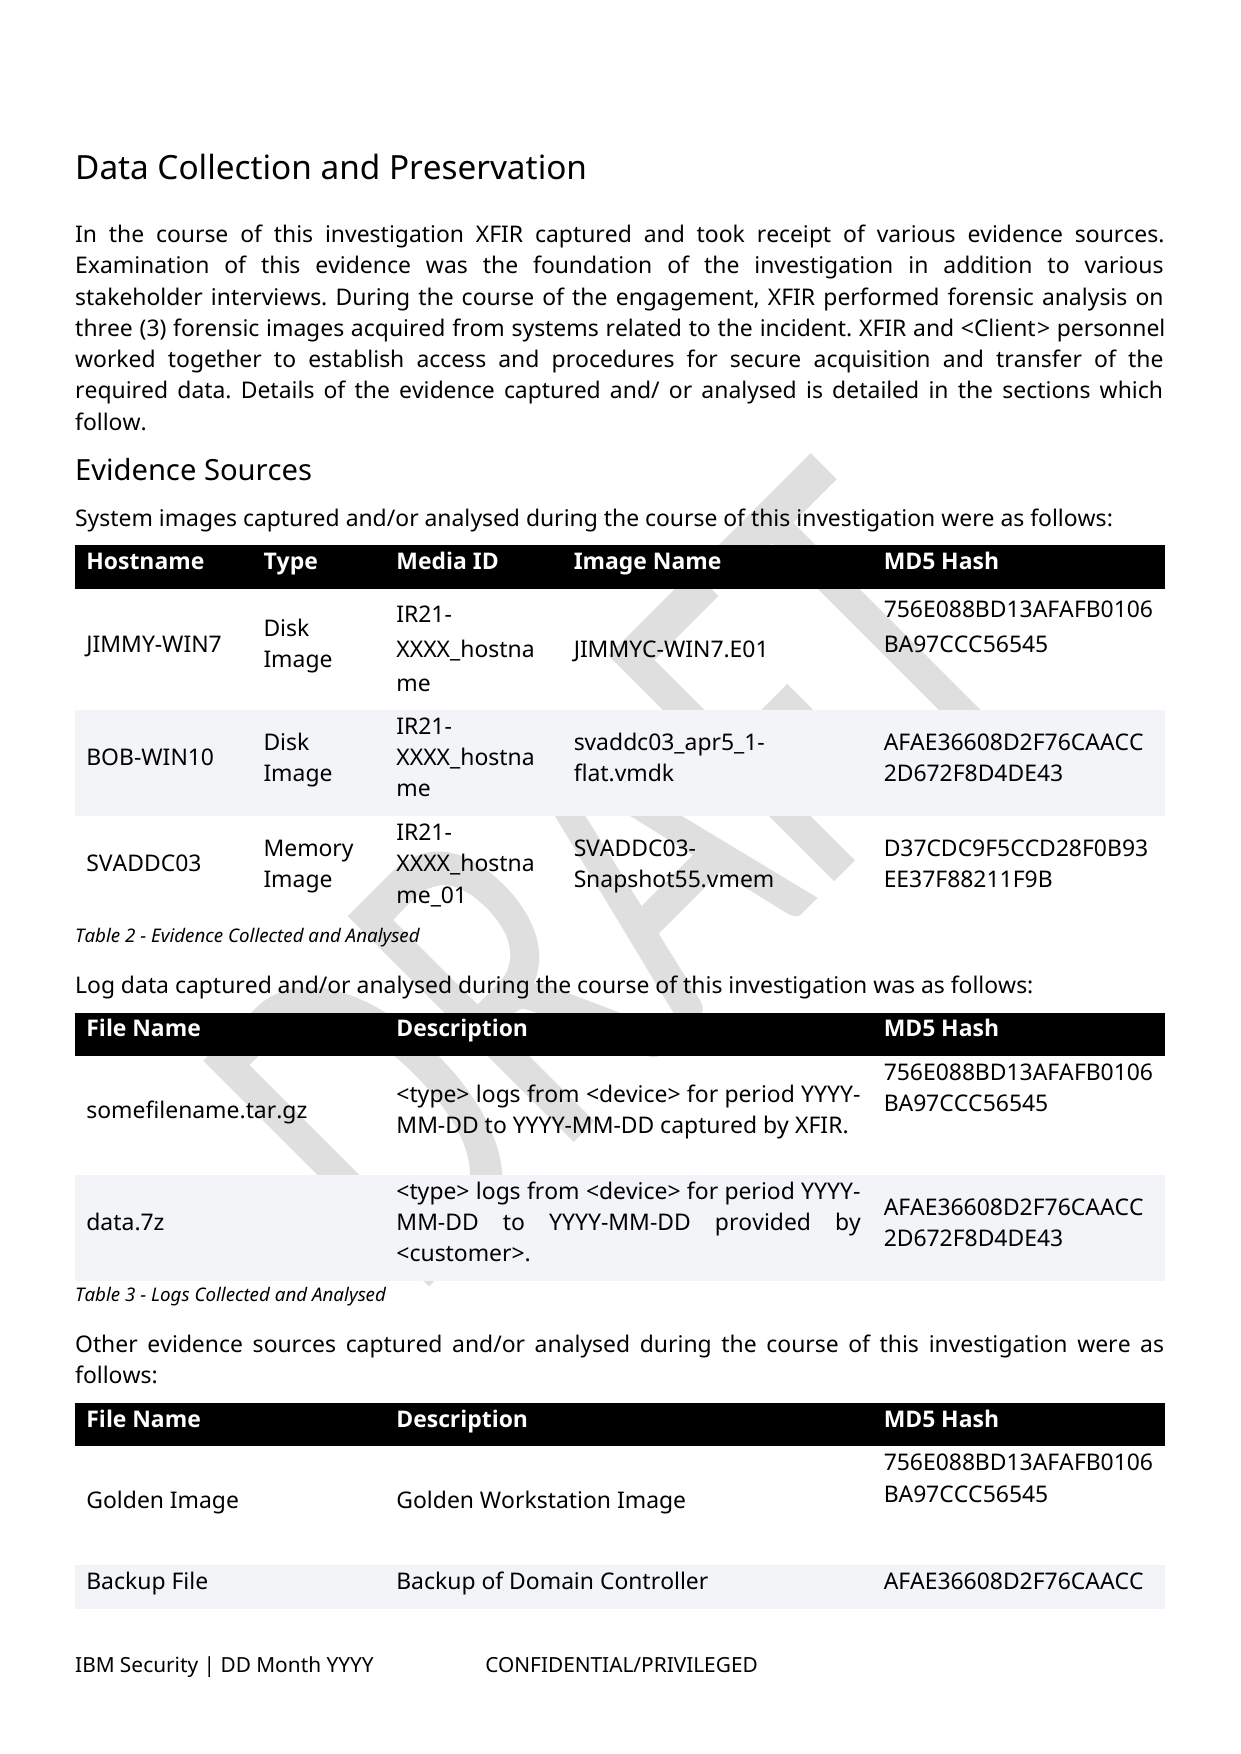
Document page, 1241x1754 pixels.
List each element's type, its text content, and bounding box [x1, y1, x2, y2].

table_cell Disk Image [252, 710, 385, 816]
table_cell AFAE36608D2F76CAACC2D672F8D4DE43 [872, 710, 1165, 816]
text System images captured and/or analysed during the course of this investigation were as follows: [75, 501, 1165, 533]
table_cell AFAE36608D2F76CAACC2D672F8D4DE43 [872, 1565, 1165, 1609]
table_header Image Name [562, 545, 872, 589]
table_cell IR21-XXXX_hostname [385, 710, 562, 816]
subtitle Data Collection and Preservation [75, 144, 1165, 189]
table_header MD5 Hash [872, 545, 1165, 589]
table_header MD5 Hash [872, 1403, 1165, 1446]
table_header Media ID [385, 545, 562, 589]
table_cell <type> logs from <device> for period YYYY-MM-DD to YYYY-MM-DD captured by XFIR. [385, 1056, 872, 1175]
text Other evidence sources captured and/or analysed during the course of this investigation were as follows: [75, 1327, 1165, 1390]
table_cell somefilename.tar.gz [75, 1056, 385, 1175]
text In the course of this investigation XFIR captured and took receipt of various evidence sources. Examination of this evidence was the foundation of the investigation in addition to various stakeholder interviews. During the course of the engagement, XFIR performed forensic analysis on three (3) forensic images acquired from systems related to the incident. XFIR and <Client> personnel worked together to establish access and procedures for secure acquisition and transfer of the required data. Details of the evidence captured and/ or analysed is detailed in the sections which follow. [75, 218, 1165, 437]
table_cell D37CDC9F5CCD28F0B93EE37F88211F9B [872, 816, 1165, 922]
table_header Hostname [75, 545, 252, 589]
table_cell 756E088BD13AFAFB0106BA97CCC56545 [872, 1056, 1165, 1175]
text Log data captured and/or analysed during the course of this investigation was as follows: [75, 969, 1165, 1000]
table_header MD5 Hash [872, 1013, 1165, 1056]
subtitle Evidence Sources [75, 449, 1165, 489]
table_header File Name [75, 1013, 385, 1056]
table_header Description [385, 1403, 872, 1446]
table_cell data.7z [75, 1175, 385, 1281]
table_header Type [252, 545, 385, 589]
table_cell Golden Image [75, 1446, 385, 1565]
table_cell Backup File [75, 1565, 385, 1609]
text Table 2 - Evidence Collected and Analysed [75, 922, 1165, 948]
table_header Description [385, 1013, 872, 1056]
table_cell IR21-XXXX_hostname_01 [385, 816, 562, 922]
table_header File Name [75, 1403, 385, 1446]
table_cell IR21-XXXX_hostname [385, 589, 562, 710]
table_cell Disk Image [252, 589, 385, 710]
table_cell JIMMY-WIN7 [75, 589, 252, 710]
table_cell AFAE36608D2F76CAACC2D672F8D4DE43 [872, 1175, 1165, 1281]
table_cell svaddc03_apr5_1-flat.vmdk [562, 710, 872, 816]
table_cell BOB-WIN10 [75, 710, 252, 816]
table_cell 756E088BD13AFAFB0106BA97CCC56545 [872, 1446, 1165, 1565]
table_cell SVADDC03-Snapshot55.vmem [562, 816, 872, 922]
table_cell JIMMYC-WIN7.E01 [562, 589, 872, 710]
text Table 3 - Logs Collected and Analysed [75, 1281, 1165, 1307]
table_cell 756E088BD13AFAFB0106BA97CCC56545 [872, 589, 1165, 710]
table_cell SVADDC03 [75, 816, 252, 922]
table_cell <type> logs from <device> for period YYYY-MM-DD to YYYY-MM-DD provided by <customer>. [385, 1175, 872, 1281]
table_cell Memory Image [252, 816, 385, 922]
table_cell Backup of Domain Controller [385, 1565, 872, 1609]
table_cell Golden Workstation Image [385, 1446, 872, 1565]
